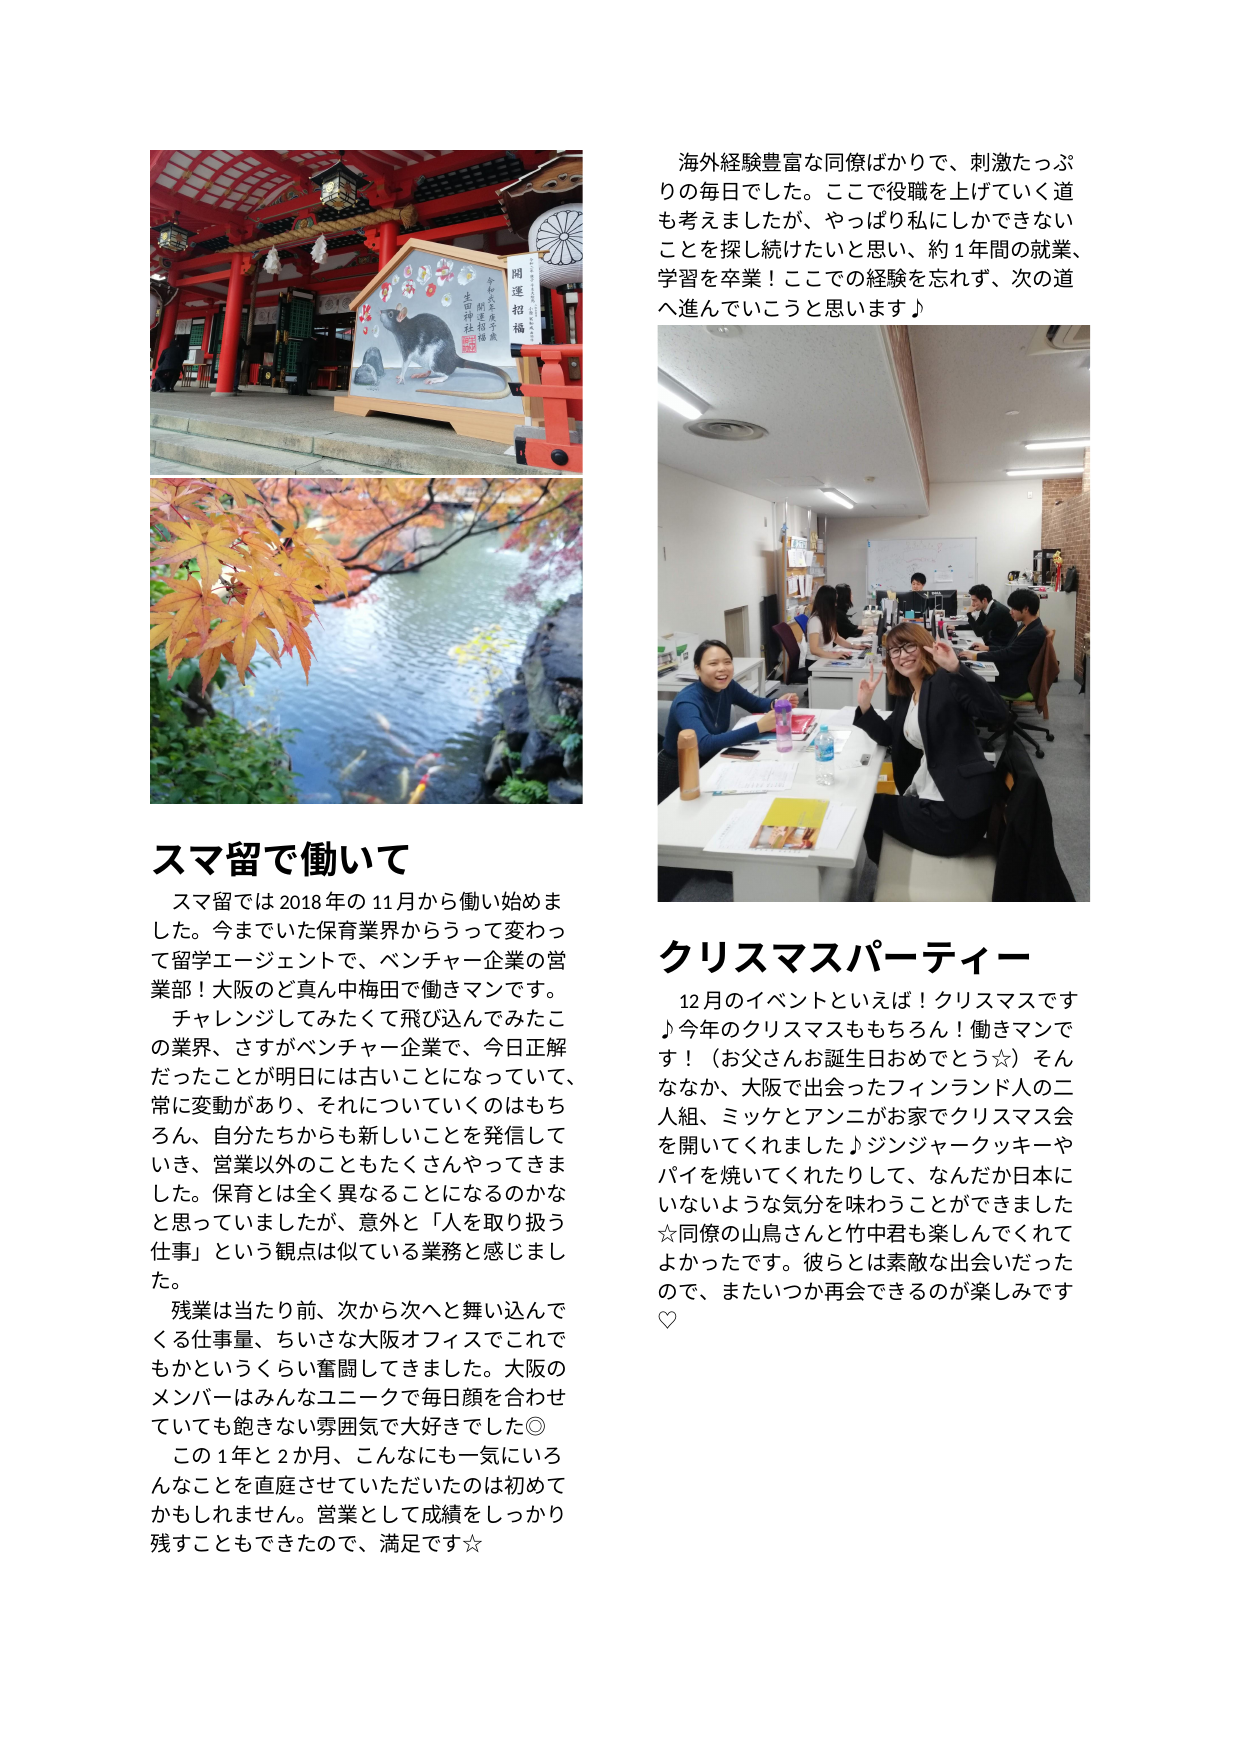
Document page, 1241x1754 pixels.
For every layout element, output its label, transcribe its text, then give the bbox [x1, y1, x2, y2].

text 海外経験豊富な同僚ばかりで、刺激たっぷりの毎日でした。ここで役職を上げていく道も考えましたが、やっぱり私にしかできないことを探し続けたいと思い、約1年間の就業、学習を卒業！ここでの経験を忘れず、次の道へ進んでいこうと思います♪ [657, 150, 1090, 321]
picture [150, 478, 583, 804]
text この1年と2か月、こんなにも一気にいろんなことを直庭させていただいたのは初めてかもしれません。営業として成績をしっかり残すこともできたので、満足です☆ [150, 1444, 582, 1557]
picture [150, 150, 583, 475]
text チャレンジしてみたくて飛び込んでみたこの業界、さすがベンチャー企業で、今日正解だったことが明日には古いことになっていて、常に変動があり、それについていくのはもちろん、自分たちからも新しいことを発信していき、営業以外のこともたくさんやってきました。保育とは全く異なることになるのかなと思っていましたが、意外と「人を取り扱う仕事」という観点は似ている業務と感じました。 [150, 1006, 582, 1294]
text スマ留では2018年の11月から働い始めました。今までいた保育業界からうって変わって留学エージェントで、ベンチャー企業の営業部！大阪のど真ん中梅田で働きマンです。 [150, 889, 582, 1002]
picture [657, 325, 1091, 902]
text 残業は当たり前、次から次へと舞い込んでくる仕事量、ちいさな大阪オフィスでこれでもかというくらい奮闘してきました。大阪のメンバーはみんなユニークで毎日顔を合わせていても飽きない雰囲気で大好きでした◎ [150, 1298, 582, 1440]
text スマ留で働いて [150, 837, 582, 883]
text クリスマスパーティー [657, 935, 1090, 981]
text 12月のイベントといえば！クリスマスです♪今年のクリスマスももちろん！働きマンです！（お父さんお誕生日おめでとう☆）そんななか、大阪で出会ったフィンランド人の二人組、ミッケとアンニがお家でクリスマス会を開いてくれました♪ジンジャークッキーやパイを焼いてくれたりして、なんだか日本にいないような気分を味わうことができました☆同僚の山鳥さんと竹中君も楽しんでくれてよかったです。彼らとは素敵な出会いだったので、またいつか再会できるのが楽しみです♡ [657, 988, 1090, 1334]
